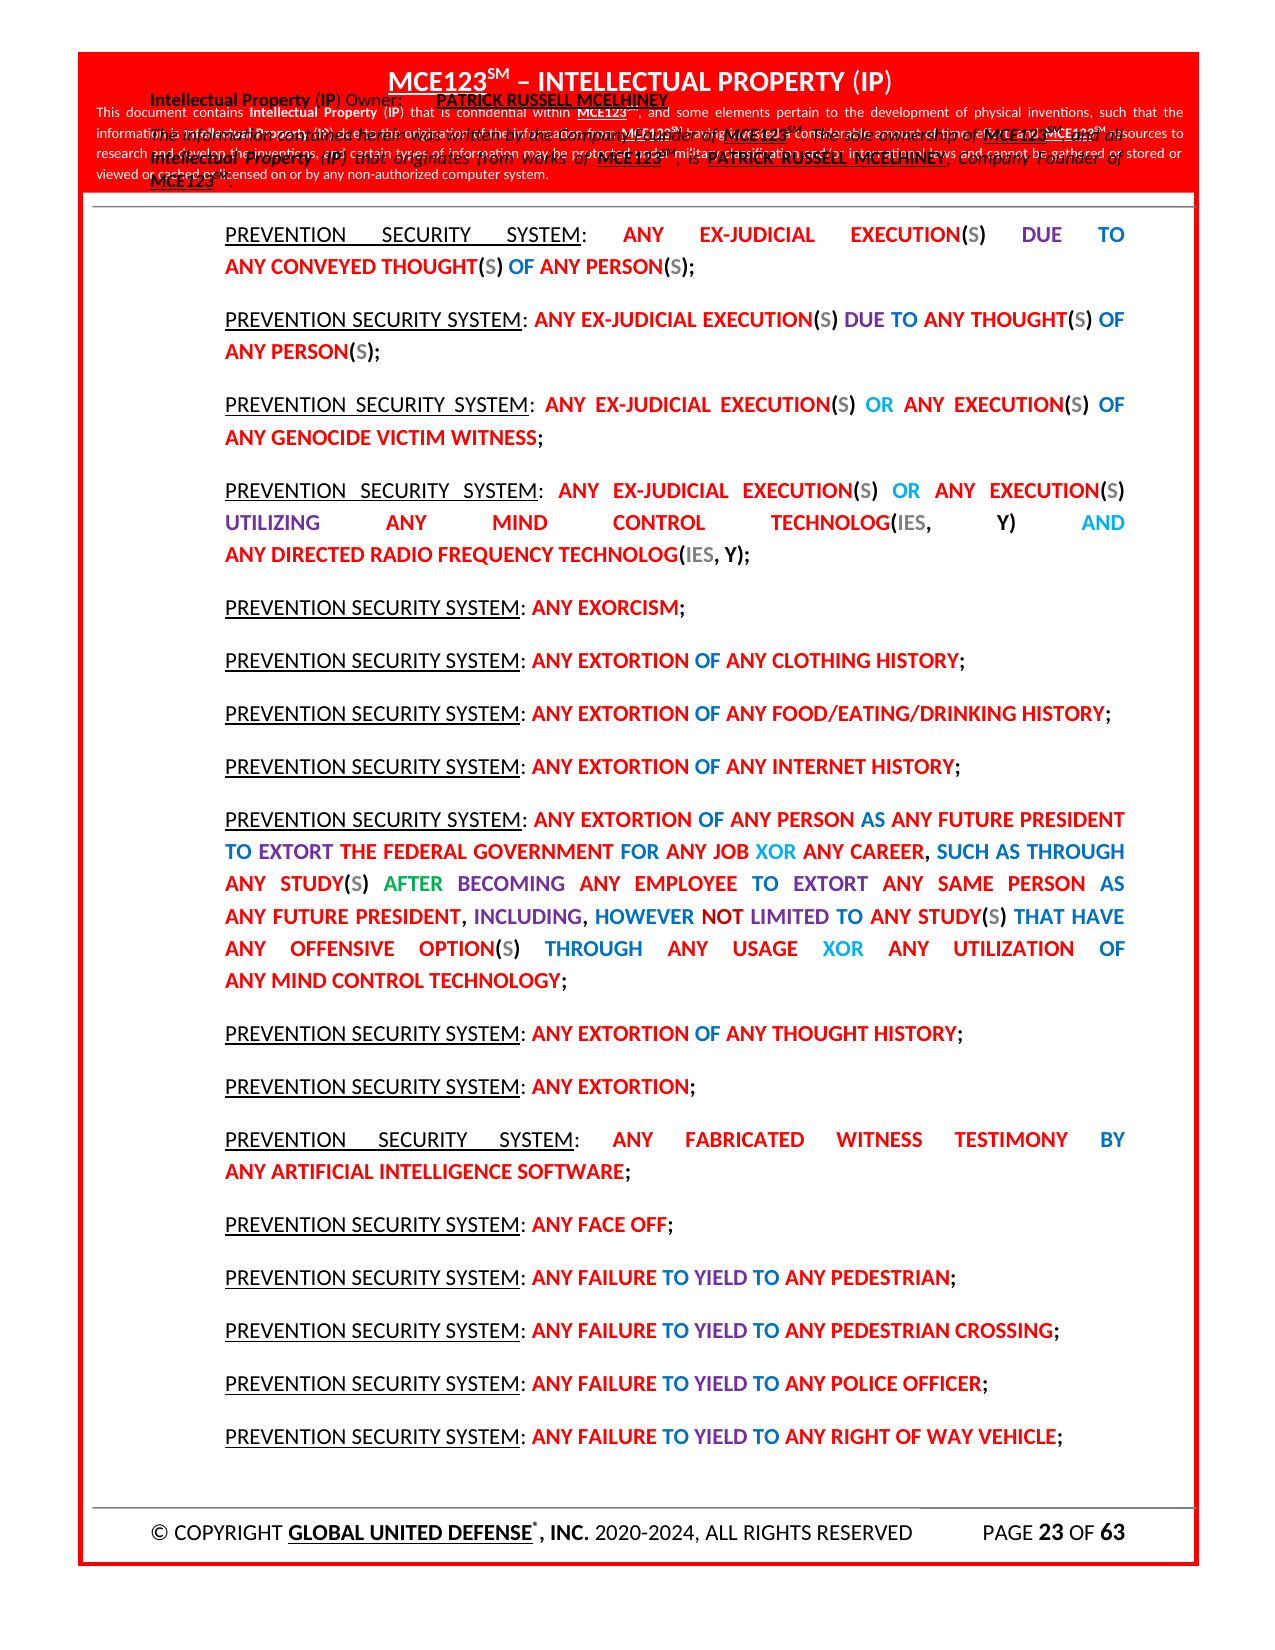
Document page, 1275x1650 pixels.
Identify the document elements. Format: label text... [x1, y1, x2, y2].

text PREVENTION SECURITY SYSTEM: ANY EX-JUDICIAL EXECUTION(S) DUE TO ANY THOUGHT(S) OF ANY PERSON(S); [225, 305, 1125, 366]
text PREVENTION SECURITY SYSTEM: ANY EXTORTION OF ANY CLOTHING HISTORY; [225, 646, 1125, 674]
text PREVENTION SECURITY SYSTEM: ANY EXTORTION OF ANY PERSON AS ANY FUTURE PRESIDENT TO EXTORT THE FEDERAL GOVERNMENT FOR ANY JOB XOR ANY CAREER, SUCH AS THROUGH ANY STUDY(S) AFTER BECOMING ANY EMPLOYEE TO EXTORT ANY SAME PERSON AS ANY FUTURE PRESIDENT, INCLUDING, HOWEVER NOT LIMITED TO ANY STUDY(S) THAT HAVE ANY OFFENSIVE OPTION(S) THROUGH ANY USAGE XOR ANY UTILIZATION OF ANY MIND CONTROL TECHNOLOGY; [225, 805, 1125, 994]
text PREVENTION SECURITY SYSTEM: ANY FAILURE TO YIELD TO ANY RIGHT OF WAY VEHICLE; [225, 1422, 1125, 1451]
text PREVENTION SECURITY SYSTEM: ANY EX-JUDICIAL EXECUTION(S) DUE TO ANY CONVEYED THOUGHT(S) OF ANY PERSON(S); [225, 220, 1125, 280]
text PREVENTION SECURITY SYSTEM: ANY FAILURE TO YIELD TO ANY PEDESTRIAN; [225, 1263, 1125, 1291]
text PREVENTION SECURITY SYSTEM: ANY EXTORTION OF ANY FOOD/EATING/DRINKING HISTORY; [225, 699, 1125, 727]
text PREVENTION SECURITY SYSTEM: ANY EXTORTION OF ANY THOUGHT HISTORY; [225, 1019, 1125, 1047]
text PREVENTION SECURITY SYSTEM: ANY FAILURE TO YIELD TO ANY POLICE OFFICER; [225, 1369, 1125, 1397]
text PREVENTION SECURITY SYSTEM: ANY FABRICATED WITNESS TESTIMONY BY ANY ARTIFICIAL INTELLIGENCE SOFTWARE; [225, 1125, 1125, 1185]
text PREVENTION SECURITY SYSTEM: ANY EX-JUDICIAL EXECUTION(S) OR ANY EXECUTION(S) OF ANY GENOCIDE VICTIM WITNESS; [225, 391, 1125, 451]
text PREVENTION SECURITY SYSTEM: ANY FACE OFF; [225, 1210, 1125, 1238]
text PREVENTION SECURITY SYSTEM: ANY EXTORTION OF ANY INTERNET HISTORY; [225, 752, 1125, 780]
text PREVENTION SECURITY SYSTEM: ANY FAILURE TO YIELD TO ANY PEDESTRIAN CROSSING; [225, 1316, 1125, 1344]
text PREVENTION SECURITY SYSTEM: ANY EXTORTION; [225, 1072, 1125, 1100]
text PREVENTION SECURITY SYSTEM: ANY EX-JUDICIAL EXECUTION(S) OR ANY EXECUTION(S) UTILIZING ANY MIND CONTROL TECHNOLOG(IES, Y) AND ANY DIRECTED RADIO FREQUENCY TECHNOLOG(IES, Y); [225, 476, 1125, 568]
text PREVENTION SECURITY SYSTEM: ANY EXORCISM; [225, 593, 1125, 621]
